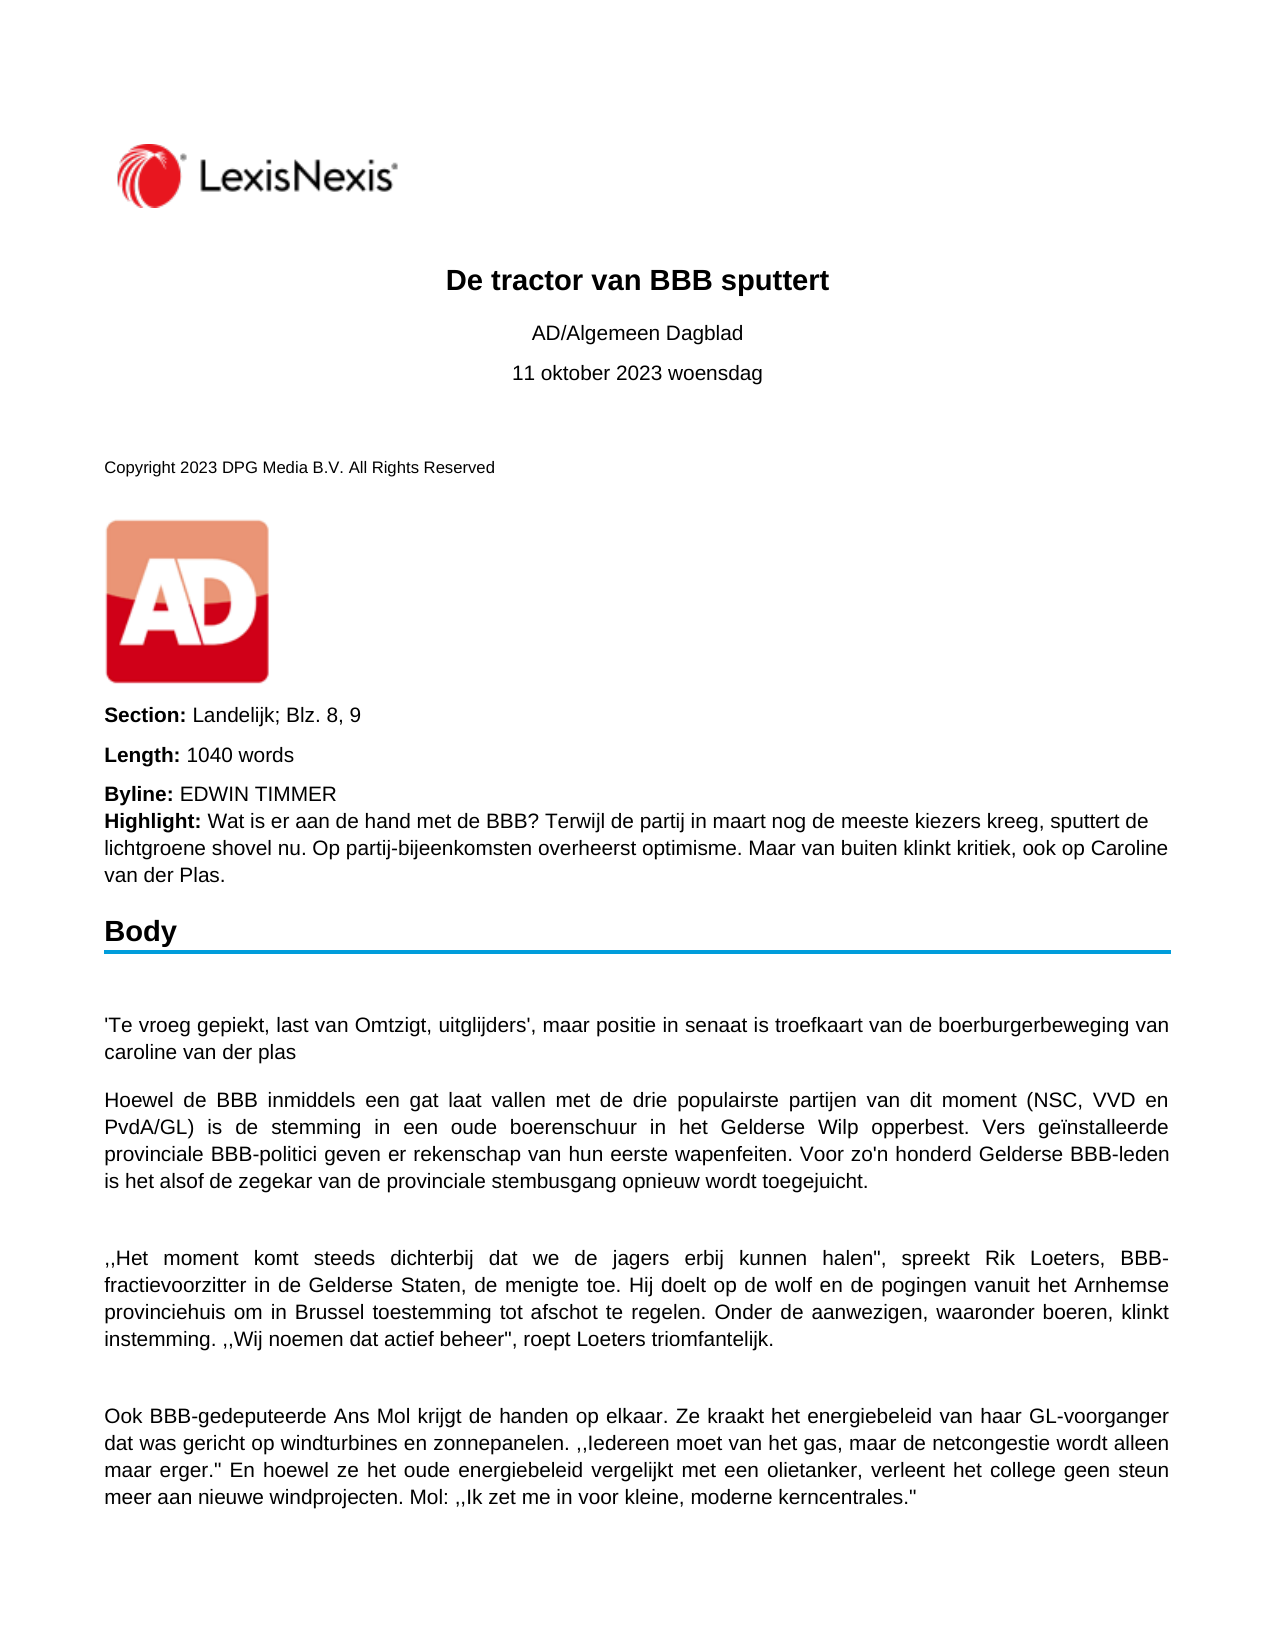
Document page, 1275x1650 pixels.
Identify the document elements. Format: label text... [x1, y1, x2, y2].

text Body [104, 912, 1171, 948]
text 11 oktober 2023 woensdag [104, 357, 1171, 384]
text Hoewel de BBB inmiddels een gat laat vallen met de drie populairste partijen van dit moment (NSC, VVD en PvdA/GL) is de stemming in een oude boerenschuur in het Gelderse Wilp opperbest. Vers geïnstalleerde provinciale BBB-politici geven er rekenschap van hun eerste wapenfeiten. Voor zo'n honderd Gelderse BBB-leden is het alsof de zegekar van de provinciale stembusgang opnieuw wordt toegejuicht. [104, 1085, 1171, 1193]
text Length: 1040 words [104, 739, 1171, 766]
text Copyright 2023 DPG Media B.V. All Rights Reserved [104, 426, 1171, 477]
text Section: Landelijk; Blz. 8, 9 [104, 700, 1171, 727]
text Highlight: Wat is er aan de hand met de BBB? Terwijl de partij in maart nog de meeste kiezers kreeg, sputtert de lichtgroene shovel nu. Op partij-bijeenkomsten overheerst optimisme. Maar van buiten klinkt kritiek, ook op Caroline van der Plas. [104, 806, 1171, 887]
text Ook BBB-gedeputeerde Ans Mol krijgt de handen op elkaar. Ze kraakt het energiebeleid van haar GL-voorganger dat was gericht op windturbines en zonnepanelen. ,,Iedereen moet van het gas, maar de netcongestie wordt alleen maar erger." En hoewel ze het oude energiebeleid vergelijkt met een olietanker, verleent het college geen steun meer aan nieuwe windprojecten. Mol: ,,Ik zet me in voor kleine, moderne kerncentrales." [104, 1401, 1171, 1509]
text 'Te vroeg gepiekt, last van Omtzigt, uitglijders', maar positie in senaat is troefkaart van de boerburgerbeweging van caroline van der plas [104, 1010, 1171, 1064]
text Byline: EDWIN TIMMER [104, 779, 1171, 806]
picture [104, 144, 412, 208]
subtitle De tractor van BBB sputtert [104, 261, 1171, 297]
text AD/Algemeen Dagblad [104, 318, 1171, 345]
text ,,Het moment komt steeds dichterbij dat we de jagers erbij kunnen halen", spreekt Rik Loeters, BBB-fractievoorzitter in de Gelderse Staten, de menigte toe. Hij doelt op de wolf en de pogingen vanuit het Arnhemse provinciehuis om in Brussel toestemming tot afschot te regelen. Onder de aanwezigen, waaronder boeren, klinkt instemming. ,,Wij noemen dat actief beheer", roept Loeters triomfantelijk. [104, 1243, 1171, 1351]
